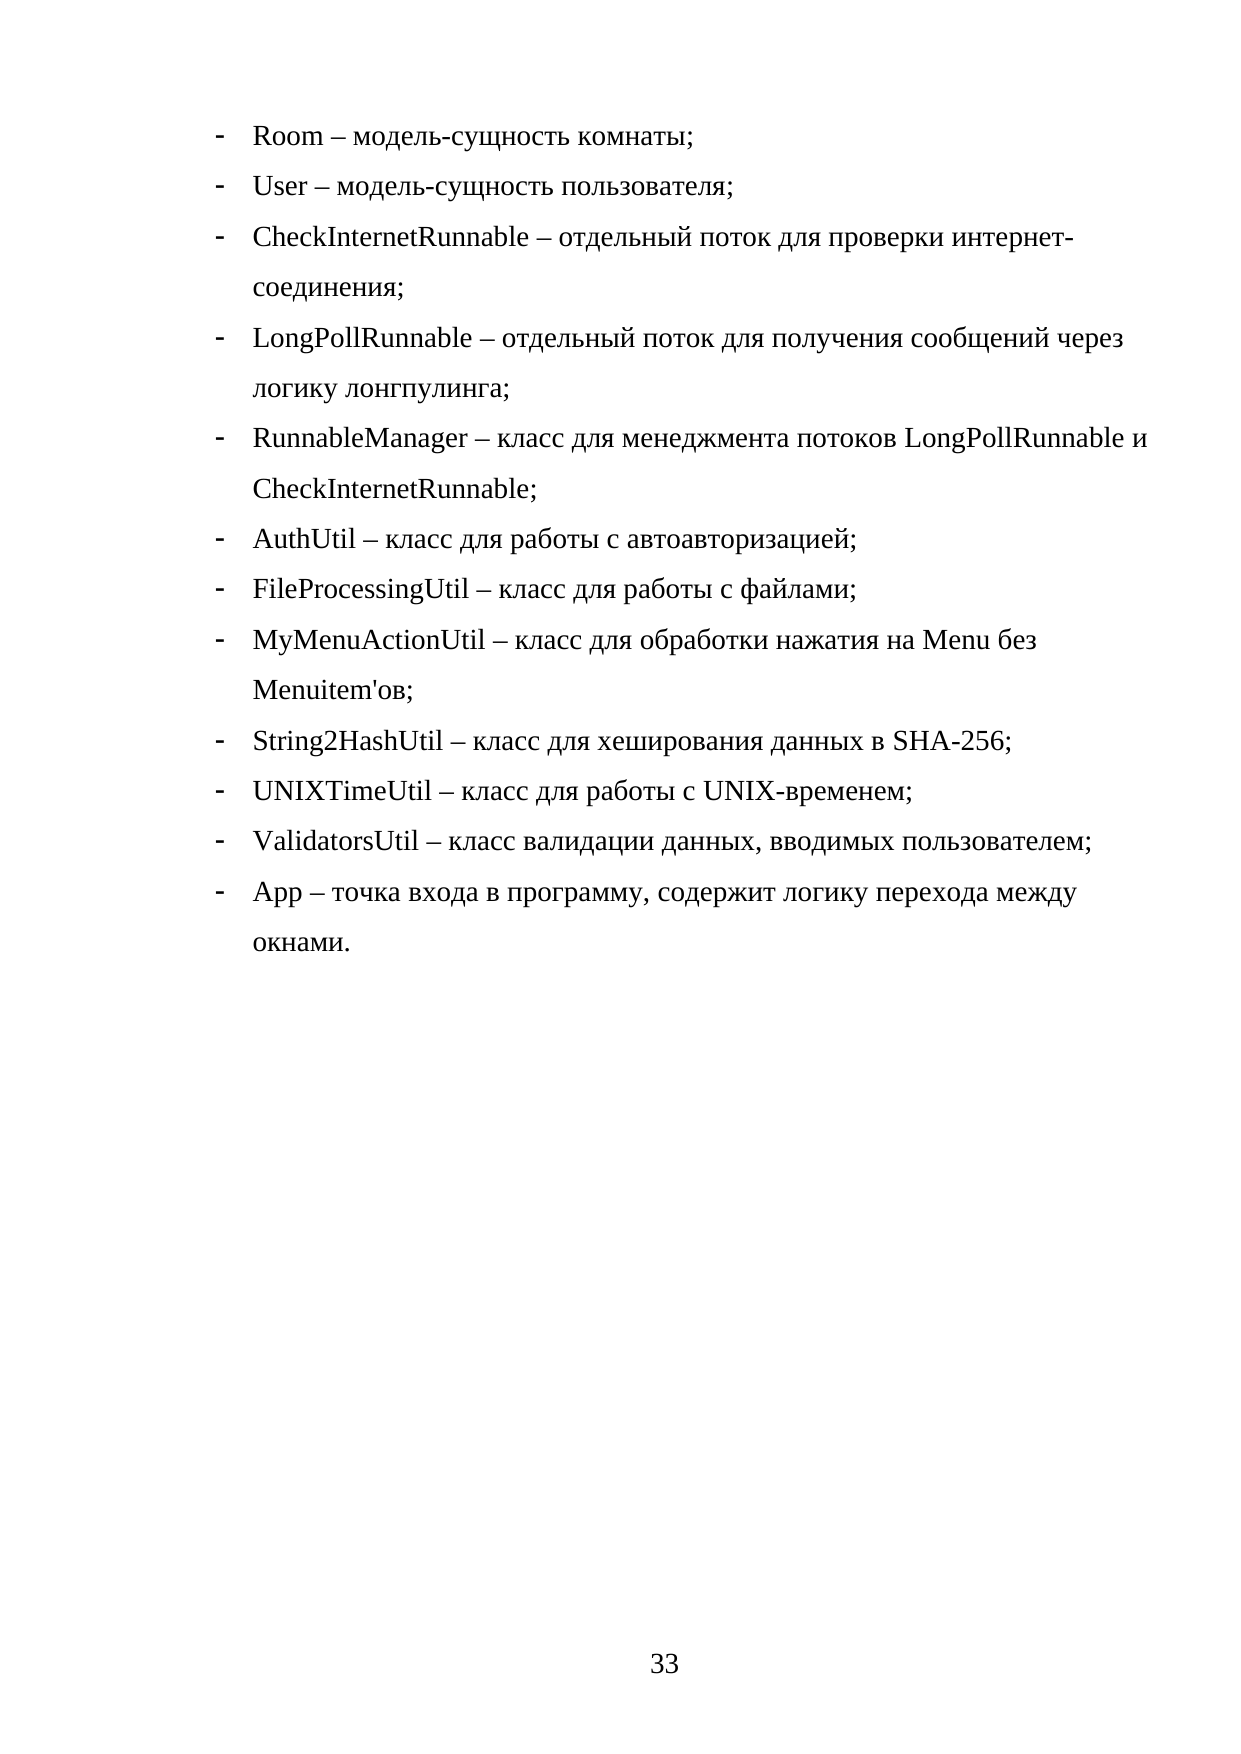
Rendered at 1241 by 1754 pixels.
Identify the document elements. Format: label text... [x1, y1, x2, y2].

list LongPollRunnable – отдельный поток для получения сообщений через логику лонгпулинга; [215, 320, 1152, 404]
list MyMenuActionUtil – класс для обработки нажатия на Menu без Menuitem'ов; [215, 622, 1152, 706]
list Room – модель-сущность комнаты; [215, 118, 1152, 152]
list String2HashUtil – класс для хеширования данных в SHA-256; [215, 723, 1152, 756]
list App – точка входа в программу, содержит логику перехода между окнами. [215, 874, 1152, 958]
list AuthUtil – класс для работы с автоавторизацией; [215, 521, 1152, 555]
list CheckInternetRunnable – отдельный поток для проверки интернет-соединения; [215, 219, 1152, 303]
list RunnableManager – класс для менеджмента потоков LongPollRunnable и CheckInternetRunnable; [215, 420, 1152, 504]
list User – модель-сущность пользователя; [215, 168, 1152, 202]
list ValidatorsUtil – класс валидации данных, вводимых пользователем; [215, 823, 1152, 857]
list FileProcessingUtil – класс для работы с файлами; [215, 572, 1152, 605]
list UNIXTimeUtil – класс для работы с UNIX-временем; [215, 773, 1152, 807]
